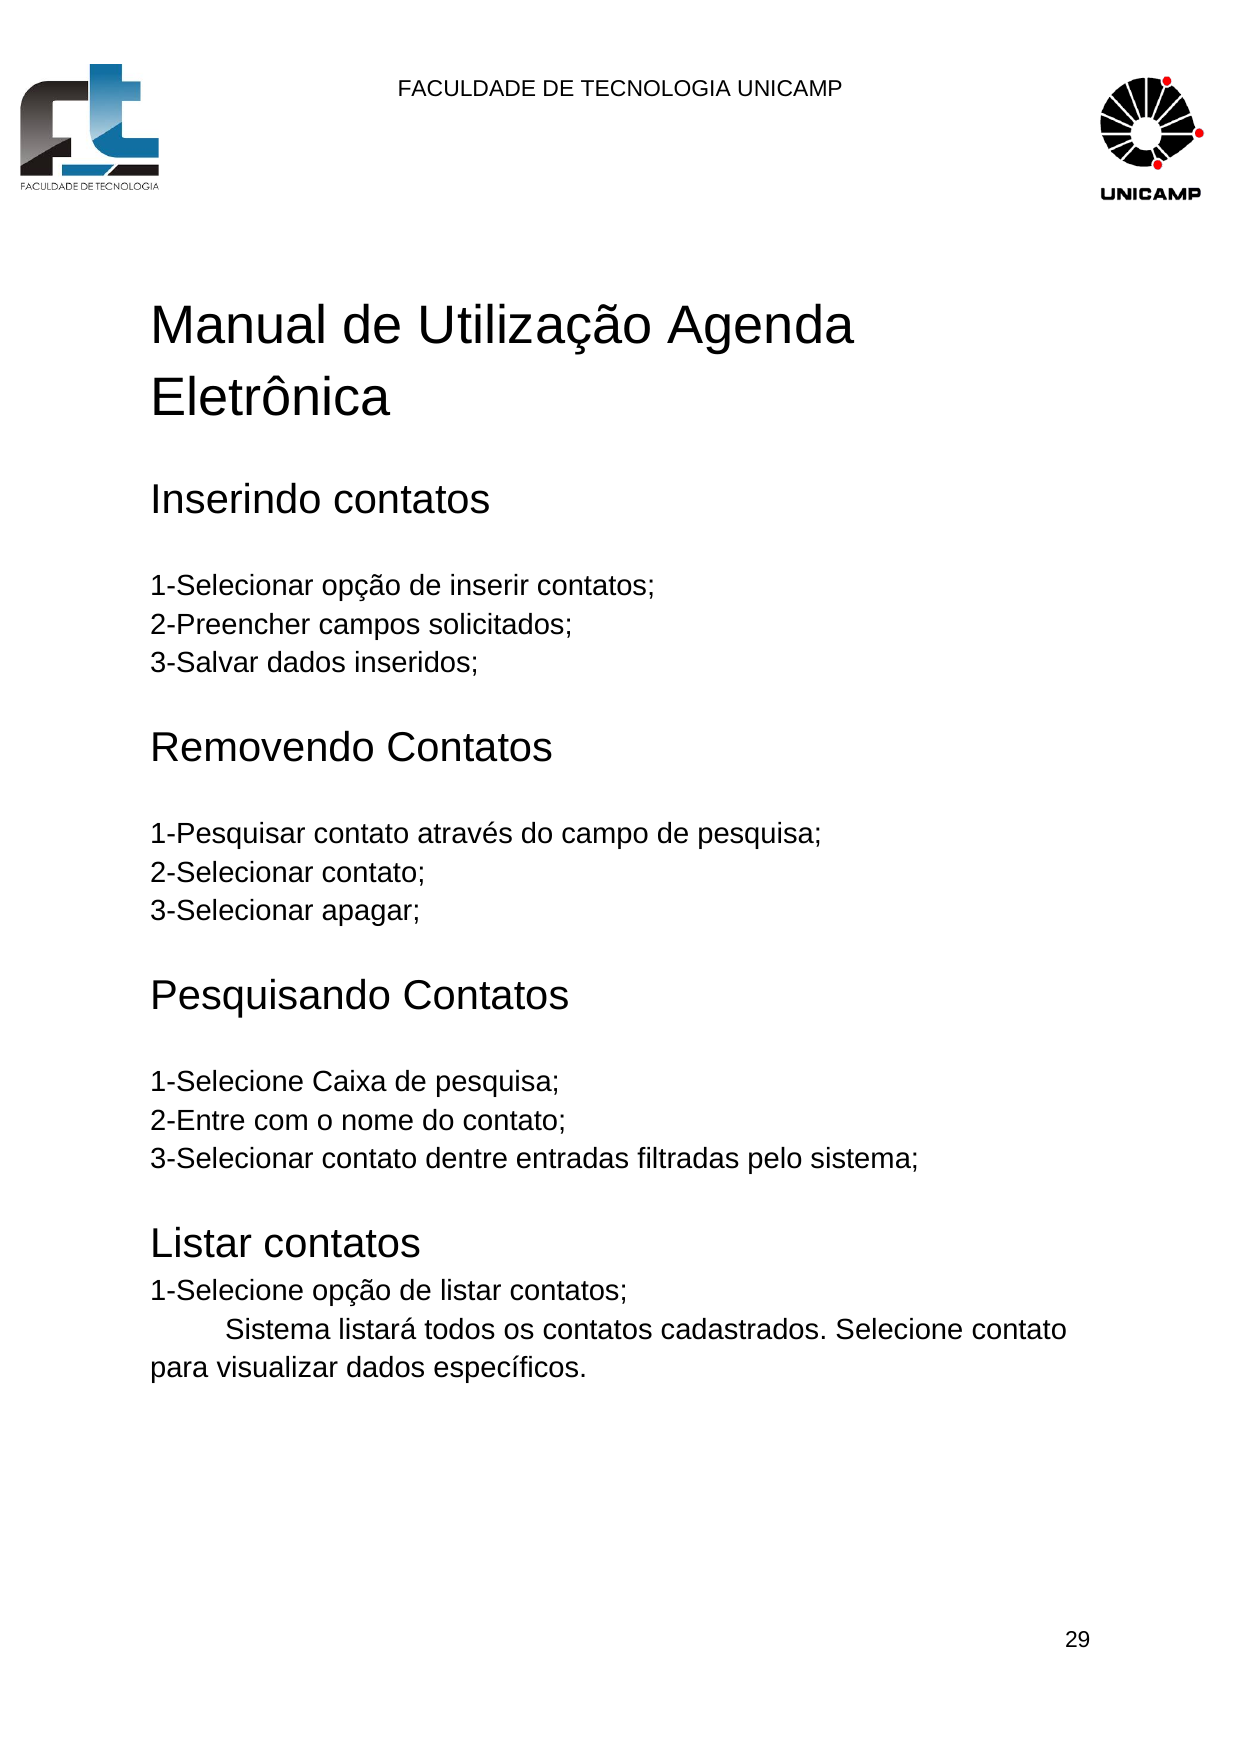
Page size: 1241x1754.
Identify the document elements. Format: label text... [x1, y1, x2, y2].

text Sistema listará todos os contatos cadastrados. Selecione contato para visualizar dados específicos. [150, 1312, 1090, 1384]
picture [1081, 75, 1212, 206]
text 2-Entre com o nome do contato; [150, 1103, 1090, 1136]
text 1-Selecione Caixa de pesquisa; [150, 1064, 1090, 1098]
text 1-Selecionar opção de inserir contatos; [150, 568, 1090, 602]
text Manual de Utilização Agenda Eletrônica [150, 293, 1090, 427]
text 3-Selecionar contato dentre entradas filtradas pelo sistema; [150, 1141, 1090, 1175]
text Inserindo contatos [150, 475, 1090, 523]
text Pesquisando Contatos [150, 970, 1090, 1018]
picture [20, 64, 159, 190]
text 3-Selecionar apagar; [150, 893, 1090, 927]
text 2-Preencher campos solicitados; [150, 607, 1090, 641]
text 2-Selecionar contato; [150, 855, 1090, 888]
text 1-Selecione opção de listar contatos; [150, 1273, 1090, 1307]
text 1-Pesquisar contato através do campo de pesquisa; [150, 816, 1090, 850]
text 3-Salvar dados inseridos; [150, 646, 1090, 679]
text Removendo Contatos [150, 723, 1090, 771]
text Listar contatos [150, 1218, 1090, 1266]
